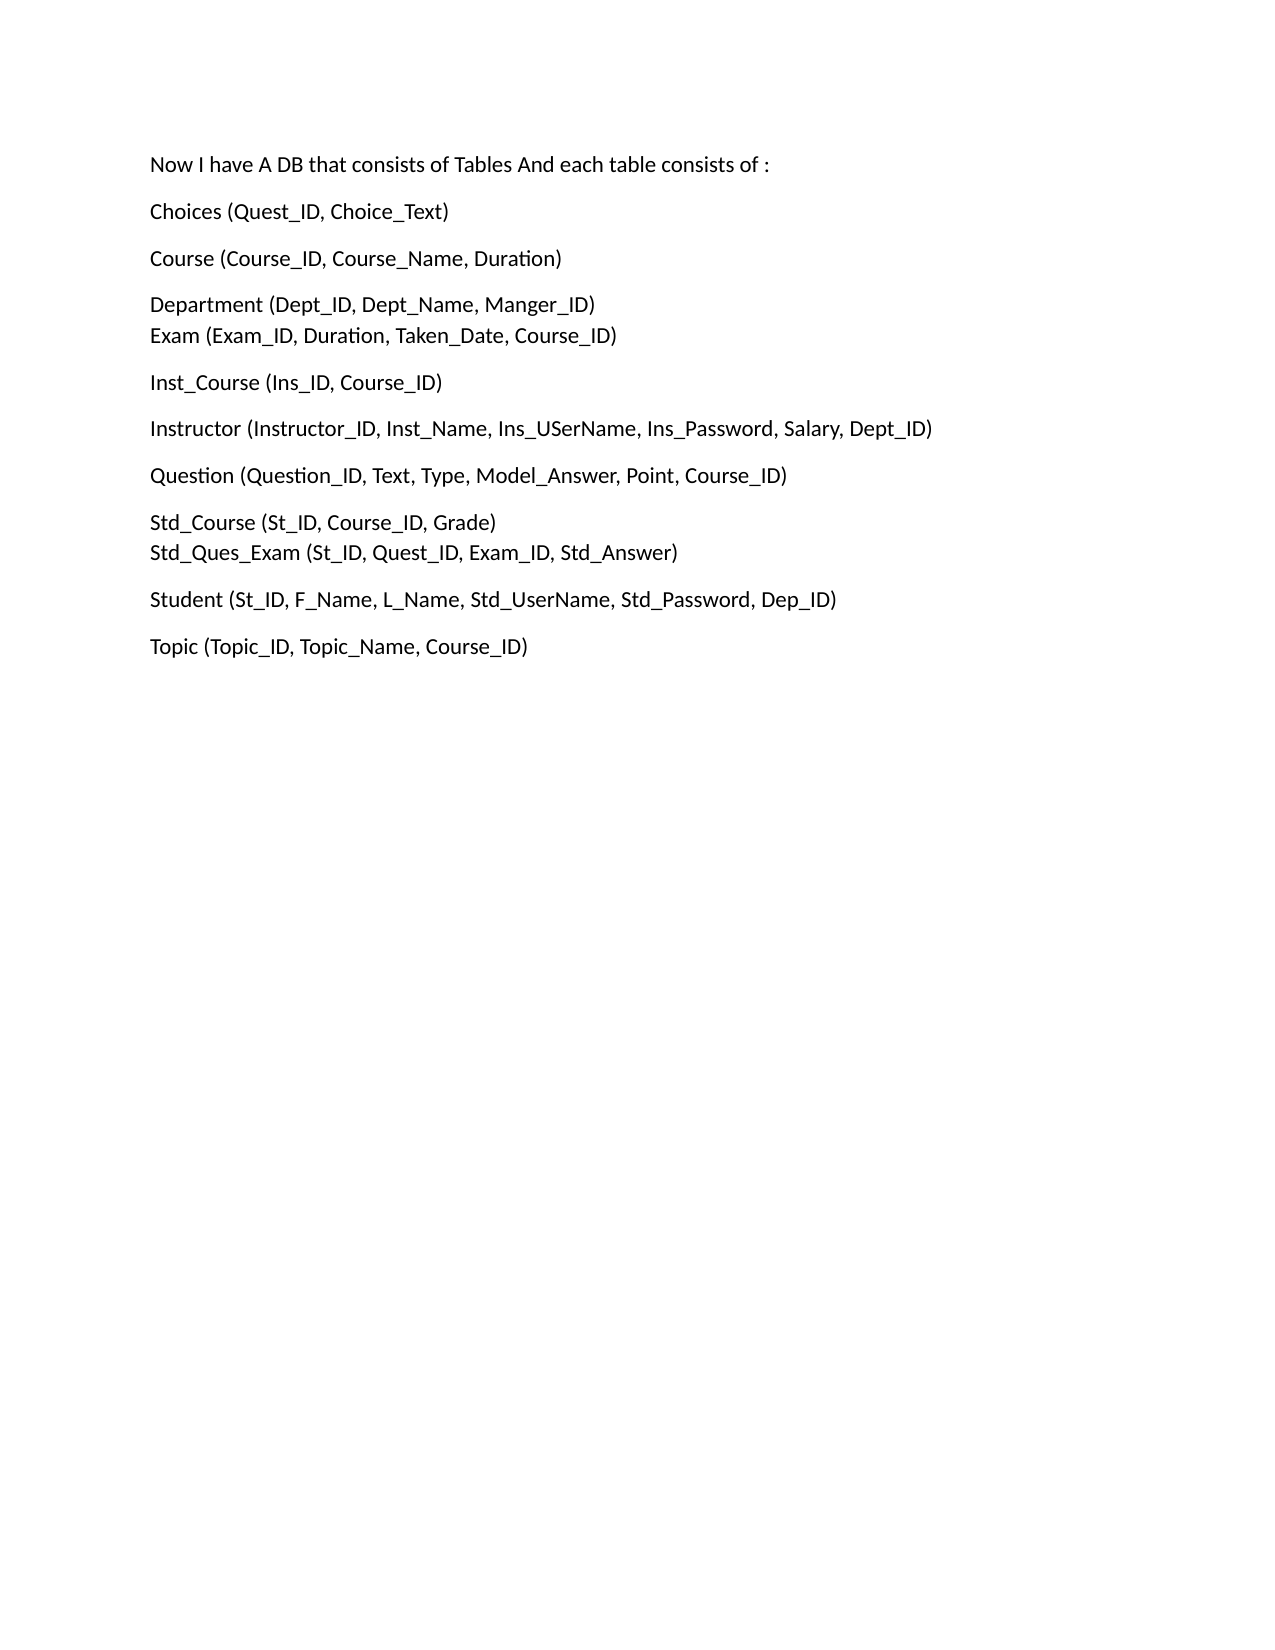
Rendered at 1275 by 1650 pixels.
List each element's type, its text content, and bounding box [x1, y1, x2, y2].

text Instructor (Instructor_ID, Inst_Name, Ins_USerName, Ins_Password, Salary, Dept_ID) [150, 414, 1125, 443]
text Inst_Course (Ins_ID, Course_ID) [150, 368, 1125, 396]
text Question (Question_ID, Text, Type, Model_Answer, Point, Course_ID) [150, 461, 1125, 489]
text Std_Course (St_ID, Course_ID, Grade) Std_Ques_Exam (St_ID, Quest_ID, Exam_ID, Std_Answer) [150, 508, 1125, 567]
text Department (Dept_ID, Dept_Name, Manger_ID) Exam (Exam_ID, Duration, Taken_Date, Course_ID) [150, 291, 1125, 349]
text Choices (Quest_ID, Choice_Text) [150, 197, 1125, 225]
text Student (St_ID, F_Name, L_Name, Std_UserName, Std_Password, Dep_ID) [150, 585, 1125, 613]
text Course (Course_ID, Course_Name, Duration) [150, 244, 1125, 272]
text Topic (Topic_ID, Topic_Name, Course_ID) [150, 632, 1125, 660]
text Now I have A DB that consists of Tables And each table consists of : [150, 150, 1125, 178]
